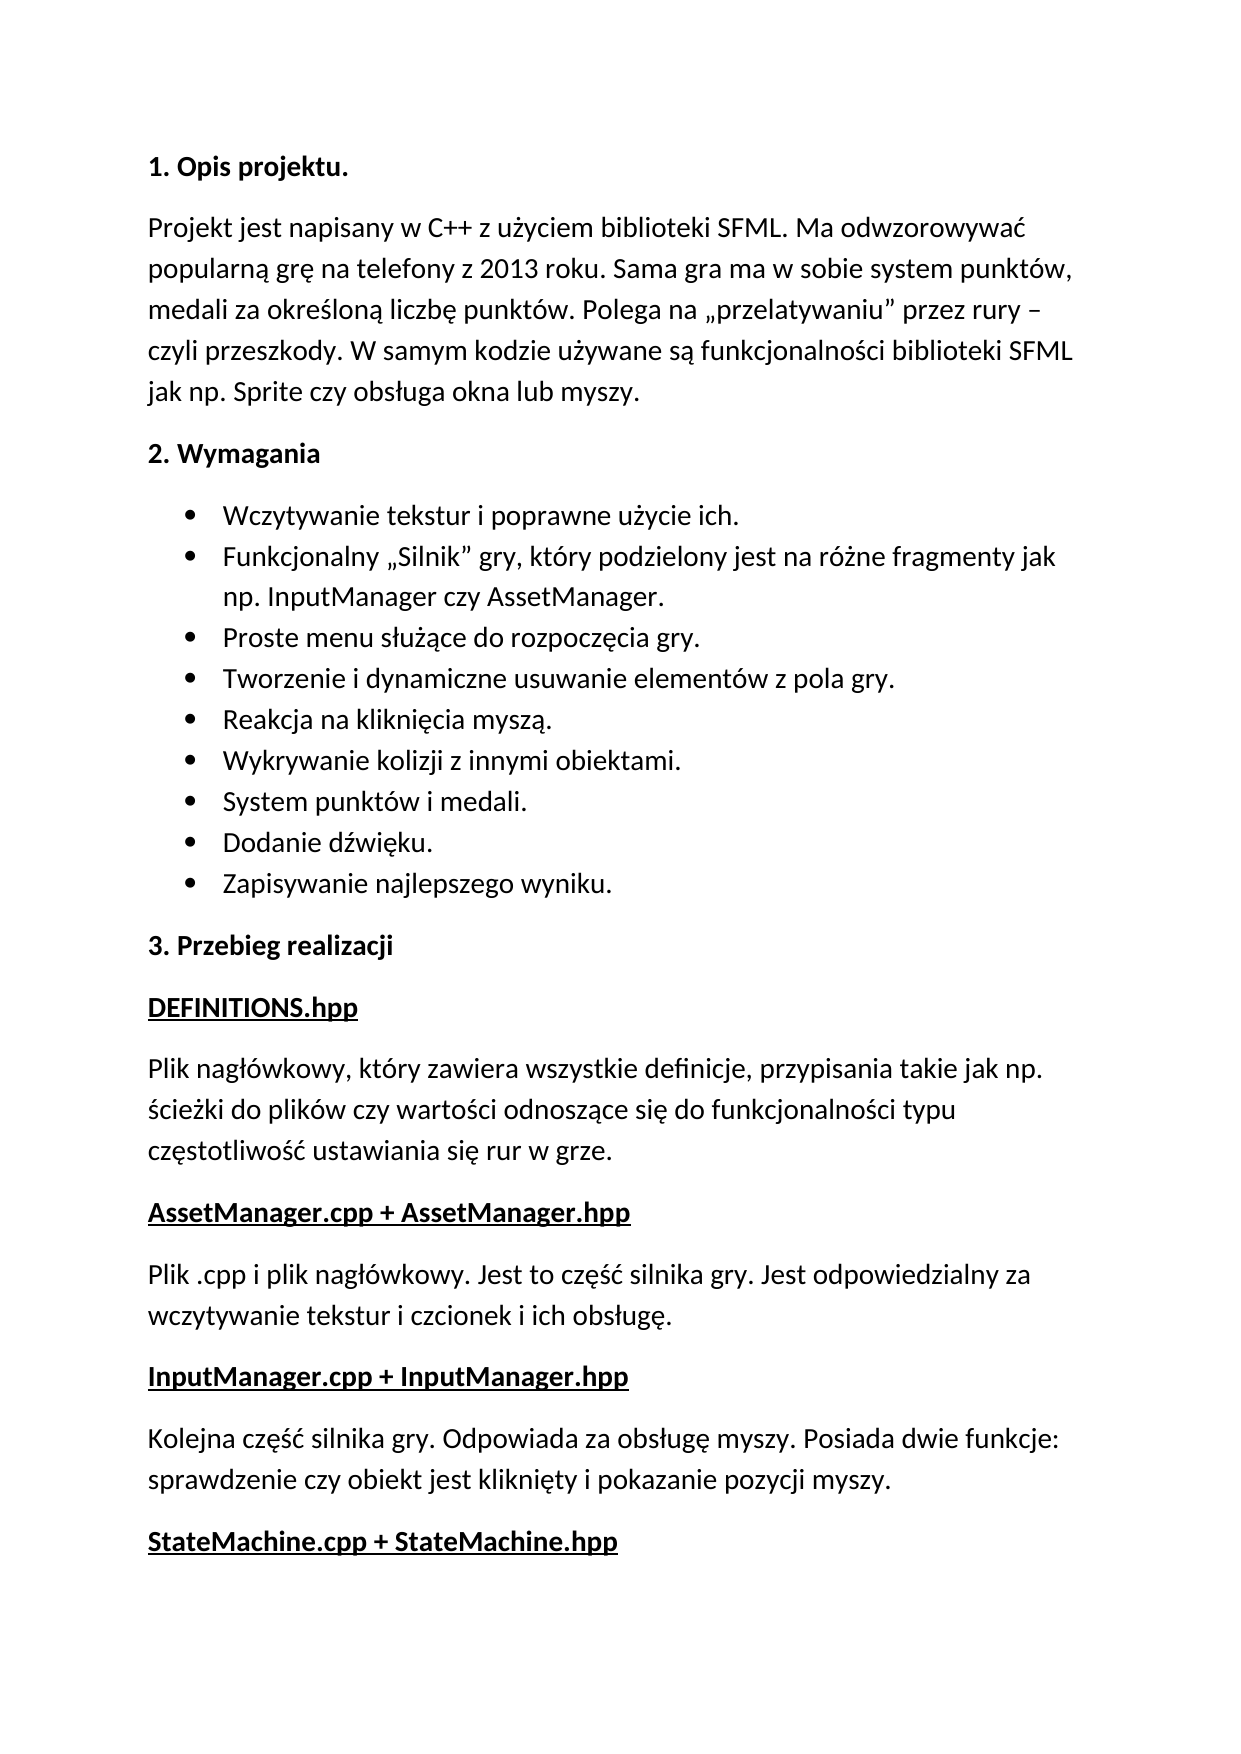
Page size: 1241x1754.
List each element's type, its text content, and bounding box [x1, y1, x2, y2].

list Dodanie dźwięku. [185, 824, 1093, 860]
text DEFINITIONS.hpp [148, 989, 1093, 1024]
text AssetManager.cpp + AssetManager.hpp [148, 1194, 1093, 1230]
list System punktów i medali. [185, 783, 1093, 819]
text Projekt jest napisany w C++ z użyciem biblioteki SFML. Ma odwzorowywać popularną grę na telefony z 2013 roku. Sama gra ma w sobie system punktów, medali za określoną liczbę punktów. Polega na „przelatywaniu” przez rury – czyli przeszkody. W samym kodzie używane są funkcjonalności biblioteki SFML jak np. Sprite czy obsługa okna lub myszy. [148, 209, 1093, 409]
text StateMachine.cpp + StateMachine.hpp [148, 1523, 1093, 1559]
text 1. Opis projektu. [148, 148, 1093, 183]
text InputManager.cpp + InputManager.hpp [148, 1358, 1093, 1394]
list Wczytywanie tekstur i poprawne użycie ich. [185, 497, 1093, 532]
text Plik .cpp i plik nagłówkowy. Jest to część silnika gry. Jest odpowiedzialny za wczytywanie tekstur i czcionek i ich obsługę. [148, 1256, 1093, 1332]
list Tworzenie i dynamiczne usuwanie elementów z pola gry. [185, 660, 1093, 696]
text Kolejna część silnika gry. Odpowiada za obsługę myszy. Posiada dwie funkcje: sprawdzenie czy obiekt jest kliknięty i pokazanie pozycji myszy. [148, 1420, 1093, 1497]
text 2. Wymagania [148, 435, 1093, 471]
text Plik nagłówkowy, który zawiera wszystkie definicje, przypisania takie jak np. ścieżki do plików czy wartości odnoszące się do funkcjonalności typu częstotliwość ustawiania się rur w grze. [148, 1050, 1093, 1168]
text 3. Przebieg realizacji [148, 927, 1093, 962]
list Funkcjonalny „Silnik” gry, który podzielony jest na różne fragmenty jak np. InputManager czy AssetManager. [185, 538, 1093, 614]
list Reakcja na kliknięcia myszą. [185, 701, 1093, 737]
list Zapisywanie najlepszego wyniku. [185, 865, 1093, 901]
list Proste menu służące do rozpoczęcia gry. [185, 619, 1093, 655]
list Wykrywanie kolizji z innymi obiektami. [185, 742, 1093, 778]
